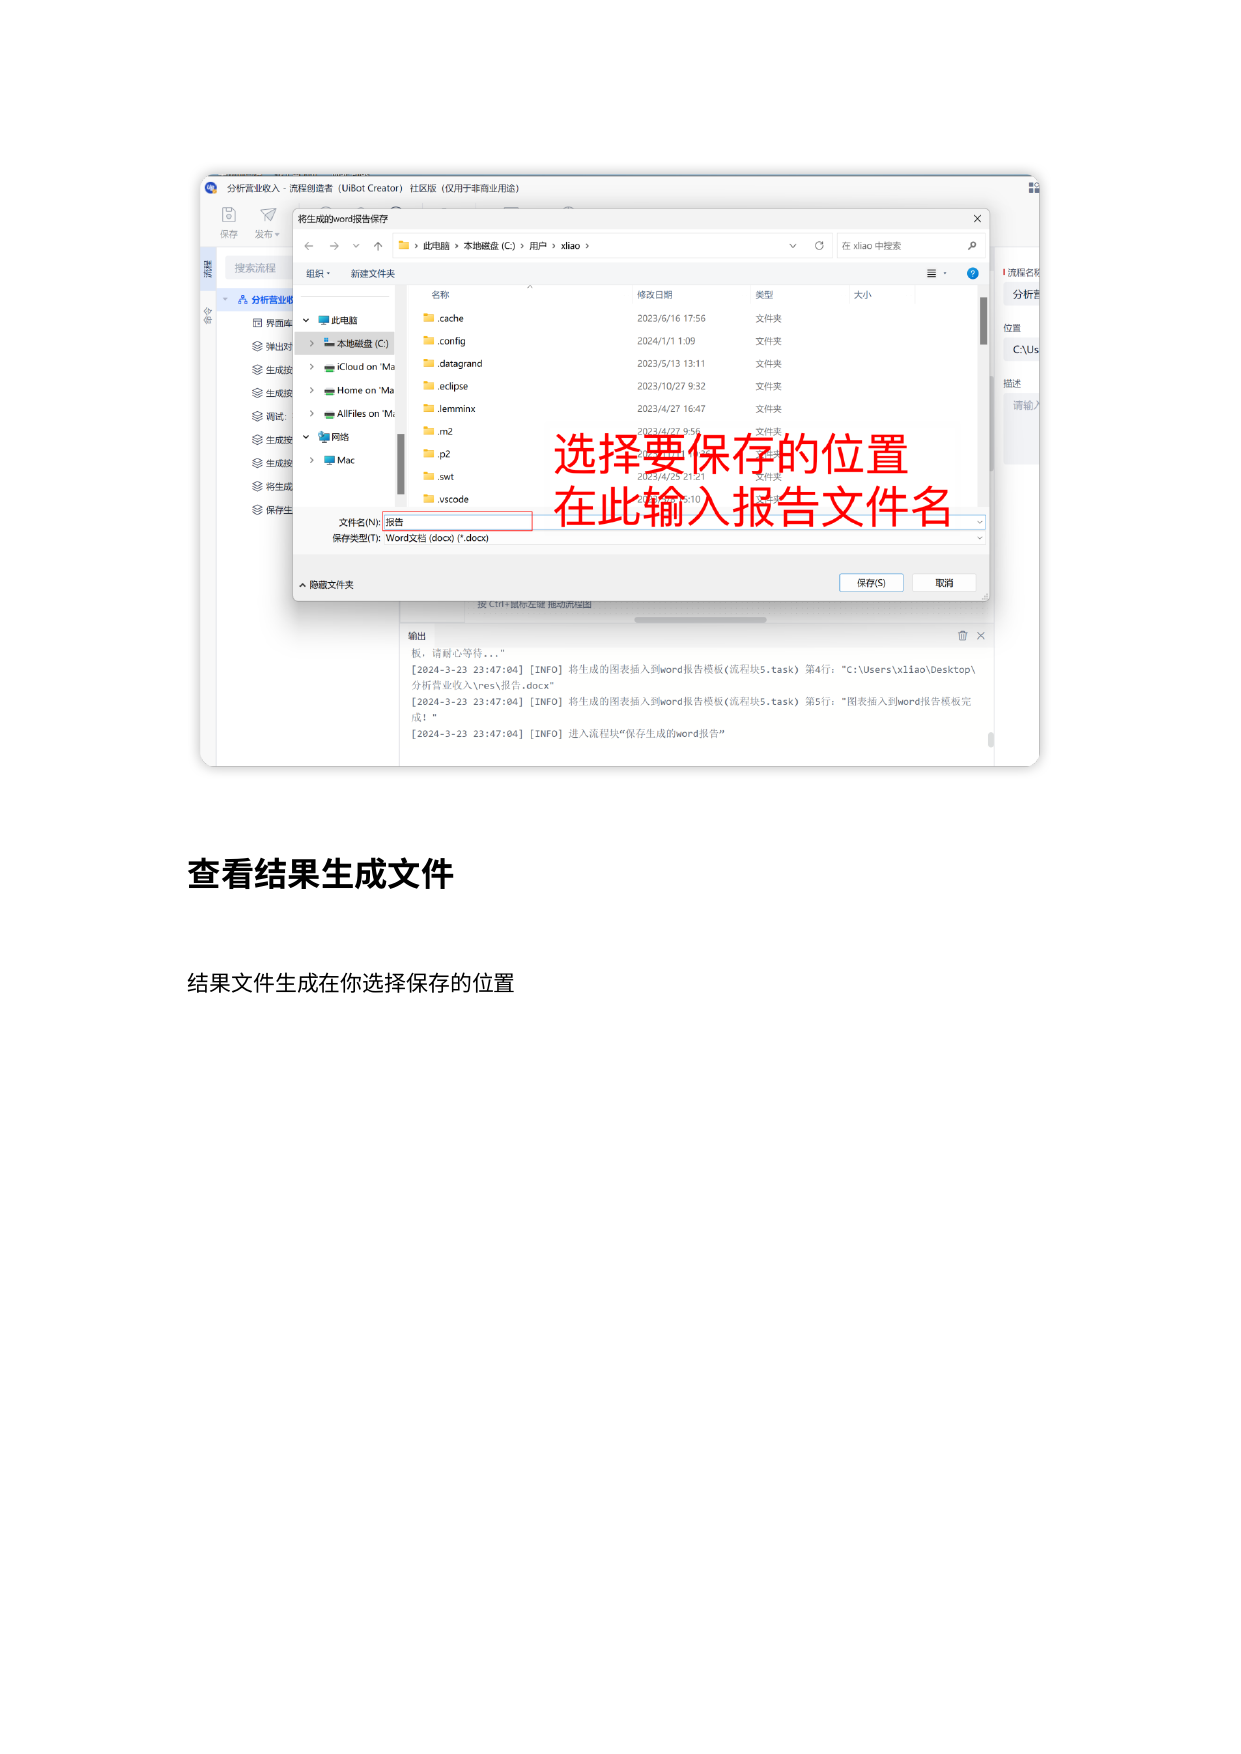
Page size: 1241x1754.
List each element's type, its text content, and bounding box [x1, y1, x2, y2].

subtitle 查看结果生成文件 [187, 839, 1053, 904]
picture [187, 162, 1052, 779]
text 结果文件生成在你选择保存的位置 [187, 966, 1053, 998]
